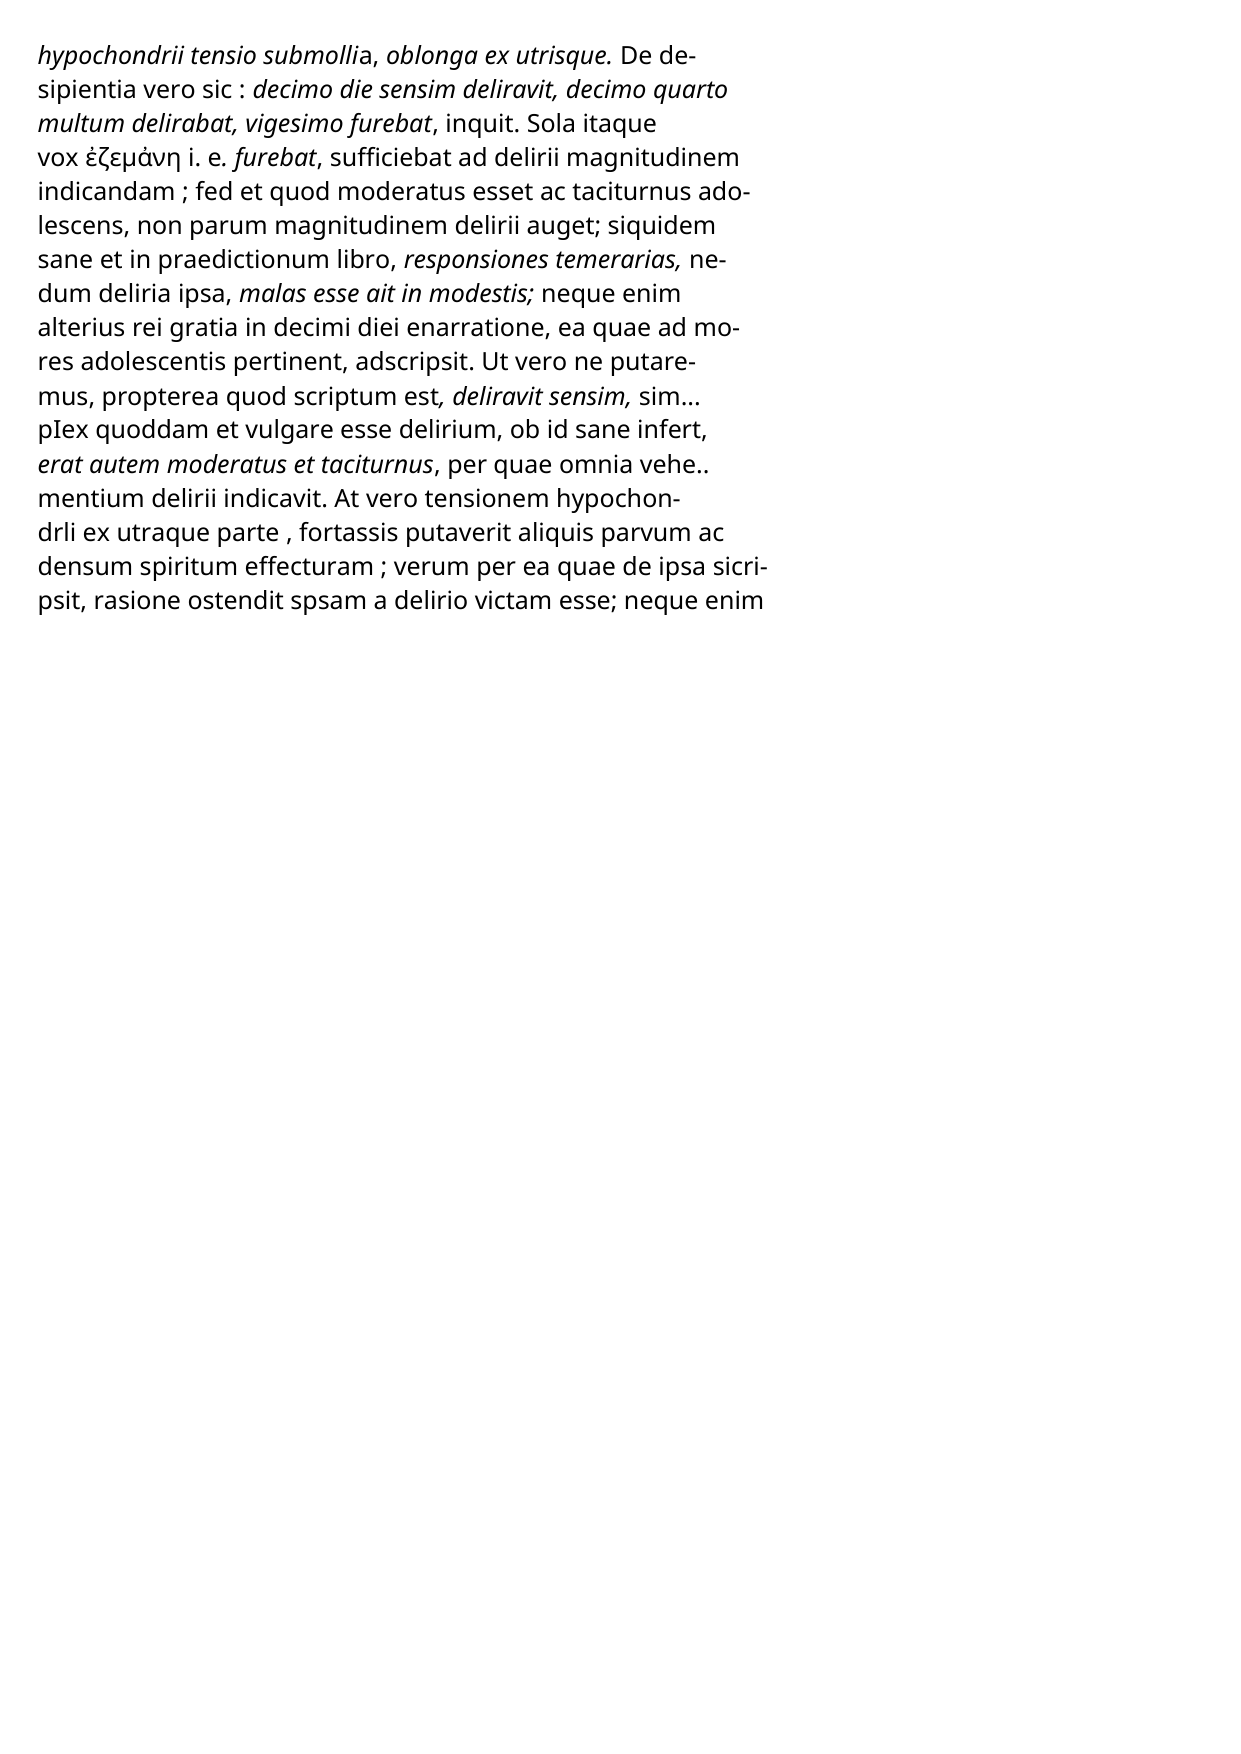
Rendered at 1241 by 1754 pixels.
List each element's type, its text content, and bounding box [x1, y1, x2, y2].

text hypochondrii tensio submollia, oblonga ex utrisque. De de- sipientia vero sic : decimo die sensim deliravit, decimo quarto multum delirabat, vigesimo furebat, inquit. Sola itaque vox ἐζεμἀνη i. e. furebat, sufficiebat ad delirii magnitudinem indicandam ; fed et quod moderatus esset ac taciturnus ado- lescens, non parum magnitudinem delirii auget; siquidem sane et in praedictionum libro, responsiones temerarias, ne- dum deliria ipsa, malas esse ait in modestis; neque enim alterius rei gratia in decimi diei enarratione, ea quae ad mo- res adolescentis pertinent, adscripsit. Ut vero ne putare- mus, propterea quod scriptum est, deliravit sensim, sim... pIex quoddam et vulgare esse delirium, ob id sane infert, erat autem moderatus et taciturnus, per quae omnia vehe.. mentium delirii indicavit. At vero tensionem hypochon- drli ex utraque parte , fortassis putaverit aliquis parvum ac densum spiritum effecturam ; verum per ea quae de ipsa sicri- psit, rasione ostendit spsam a delirio victam esse; neque enim [37, 37, 1203, 617]
